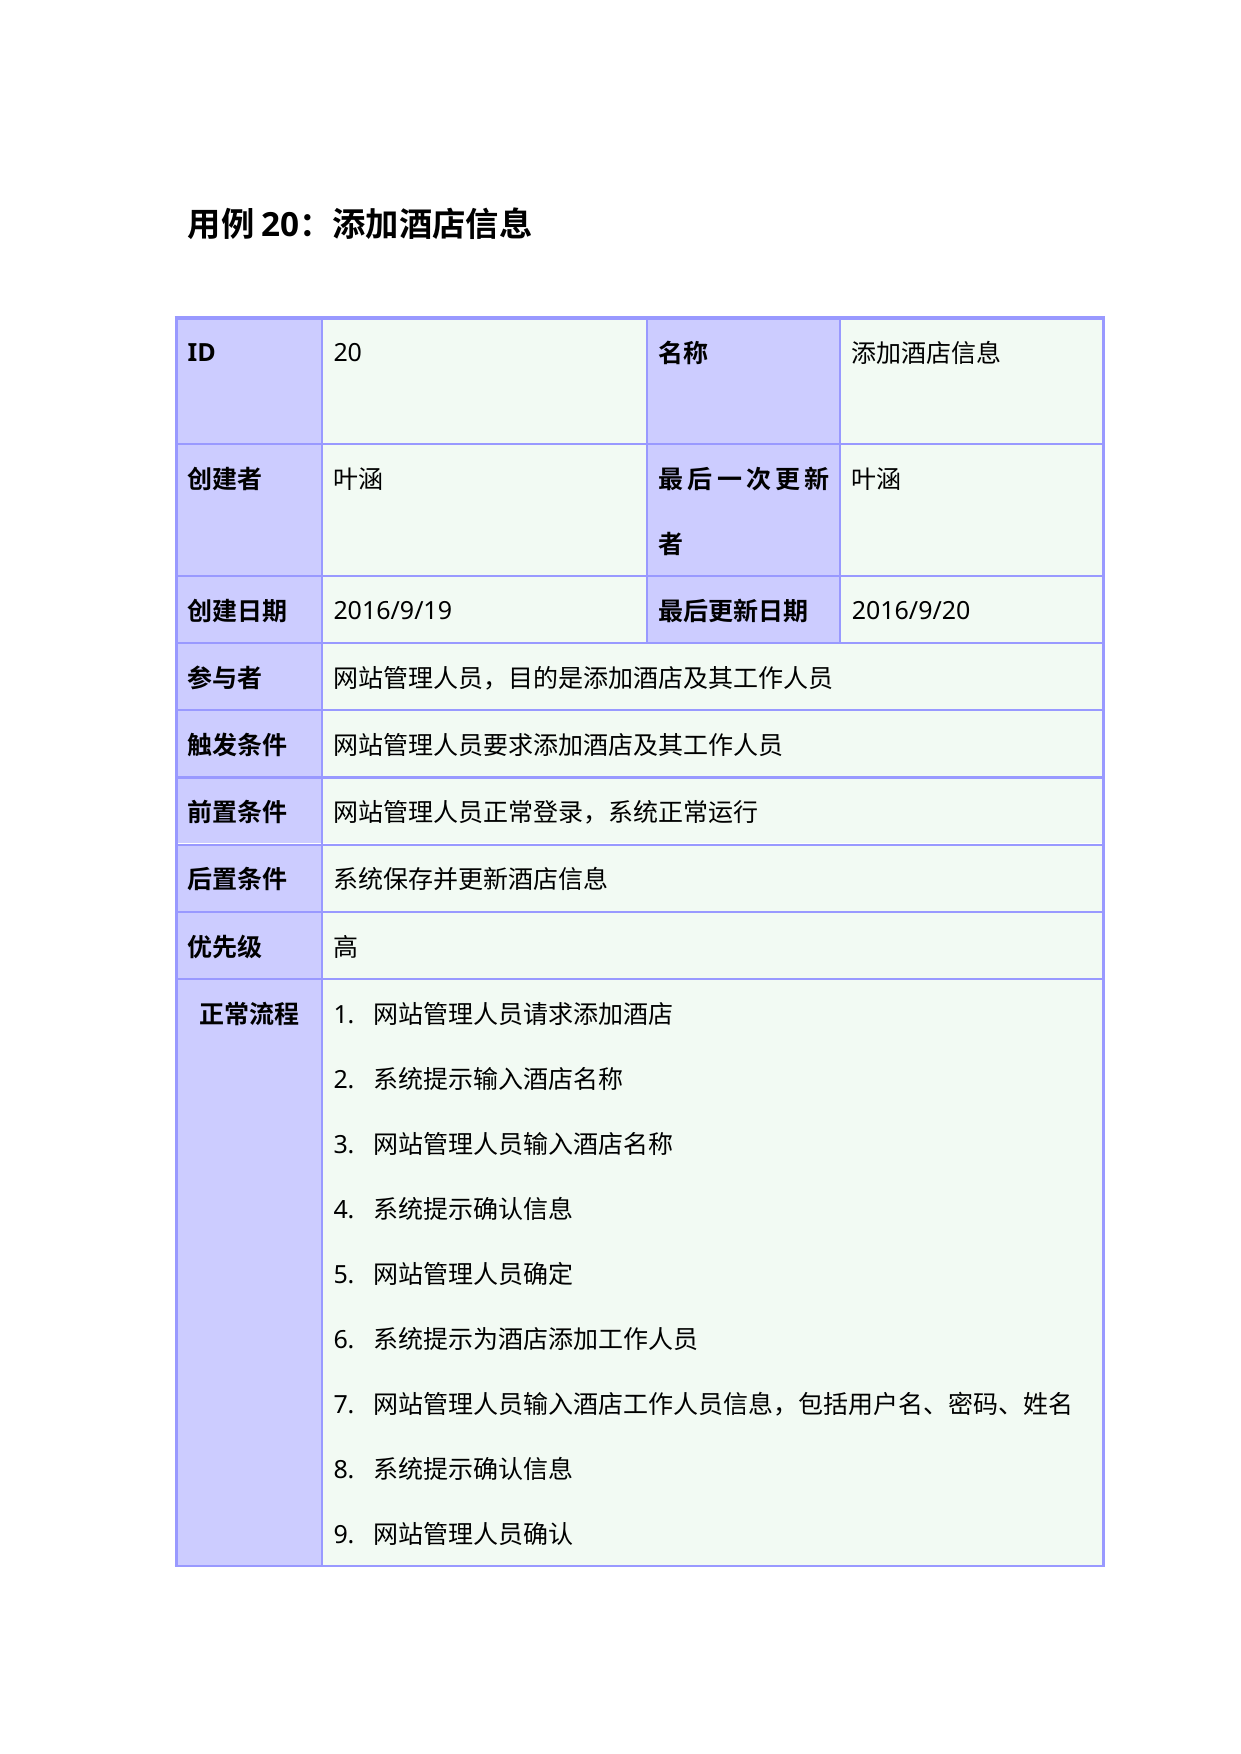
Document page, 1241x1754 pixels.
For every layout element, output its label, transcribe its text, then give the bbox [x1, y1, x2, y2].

table_cell 创建者 [178, 445, 321, 575]
table_cell 2016/9/20 [841, 577, 1102, 642]
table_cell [323, 980, 1102, 1565]
table_cell 网站管理人员，目的是添加酒店及其工作人员 [323, 644, 1102, 709]
table_cell 网站管理人员要求添加酒店及其工作人员 [323, 711, 1102, 776]
table_cell 系统保存并更新酒店信息 [323, 846, 1102, 911]
table_header 添加酒店信息 [841, 320, 1102, 443]
table_cell 正常流程 [178, 980, 321, 1565]
table_cell 优先级 [178, 913, 321, 978]
table_cell 网站管理人员正常登录，系统正常运行 [323, 779, 1102, 843]
table_cell 最后更新日期 [648, 577, 839, 642]
table_cell 叶涵 [841, 445, 1102, 575]
subtitle 用例20：添加酒店信息 [187, 189, 1053, 254]
table_cell 2016/9/19 [323, 577, 646, 642]
table_cell 高 [323, 913, 1102, 978]
table_cell 后置条件 [178, 846, 321, 911]
table_cell 参与者 [178, 644, 321, 709]
table_cell 创建日期 [178, 577, 321, 642]
table_header 名称 [648, 320, 839, 443]
table_header 20 [323, 320, 646, 443]
table_cell 前置条件 [178, 779, 321, 843]
table_cell 叶涵 [323, 445, 646, 575]
table_header ID [178, 320, 321, 443]
table_cell 最后一次更新者 [648, 445, 839, 575]
table_cell 触发条件 [178, 711, 321, 776]
